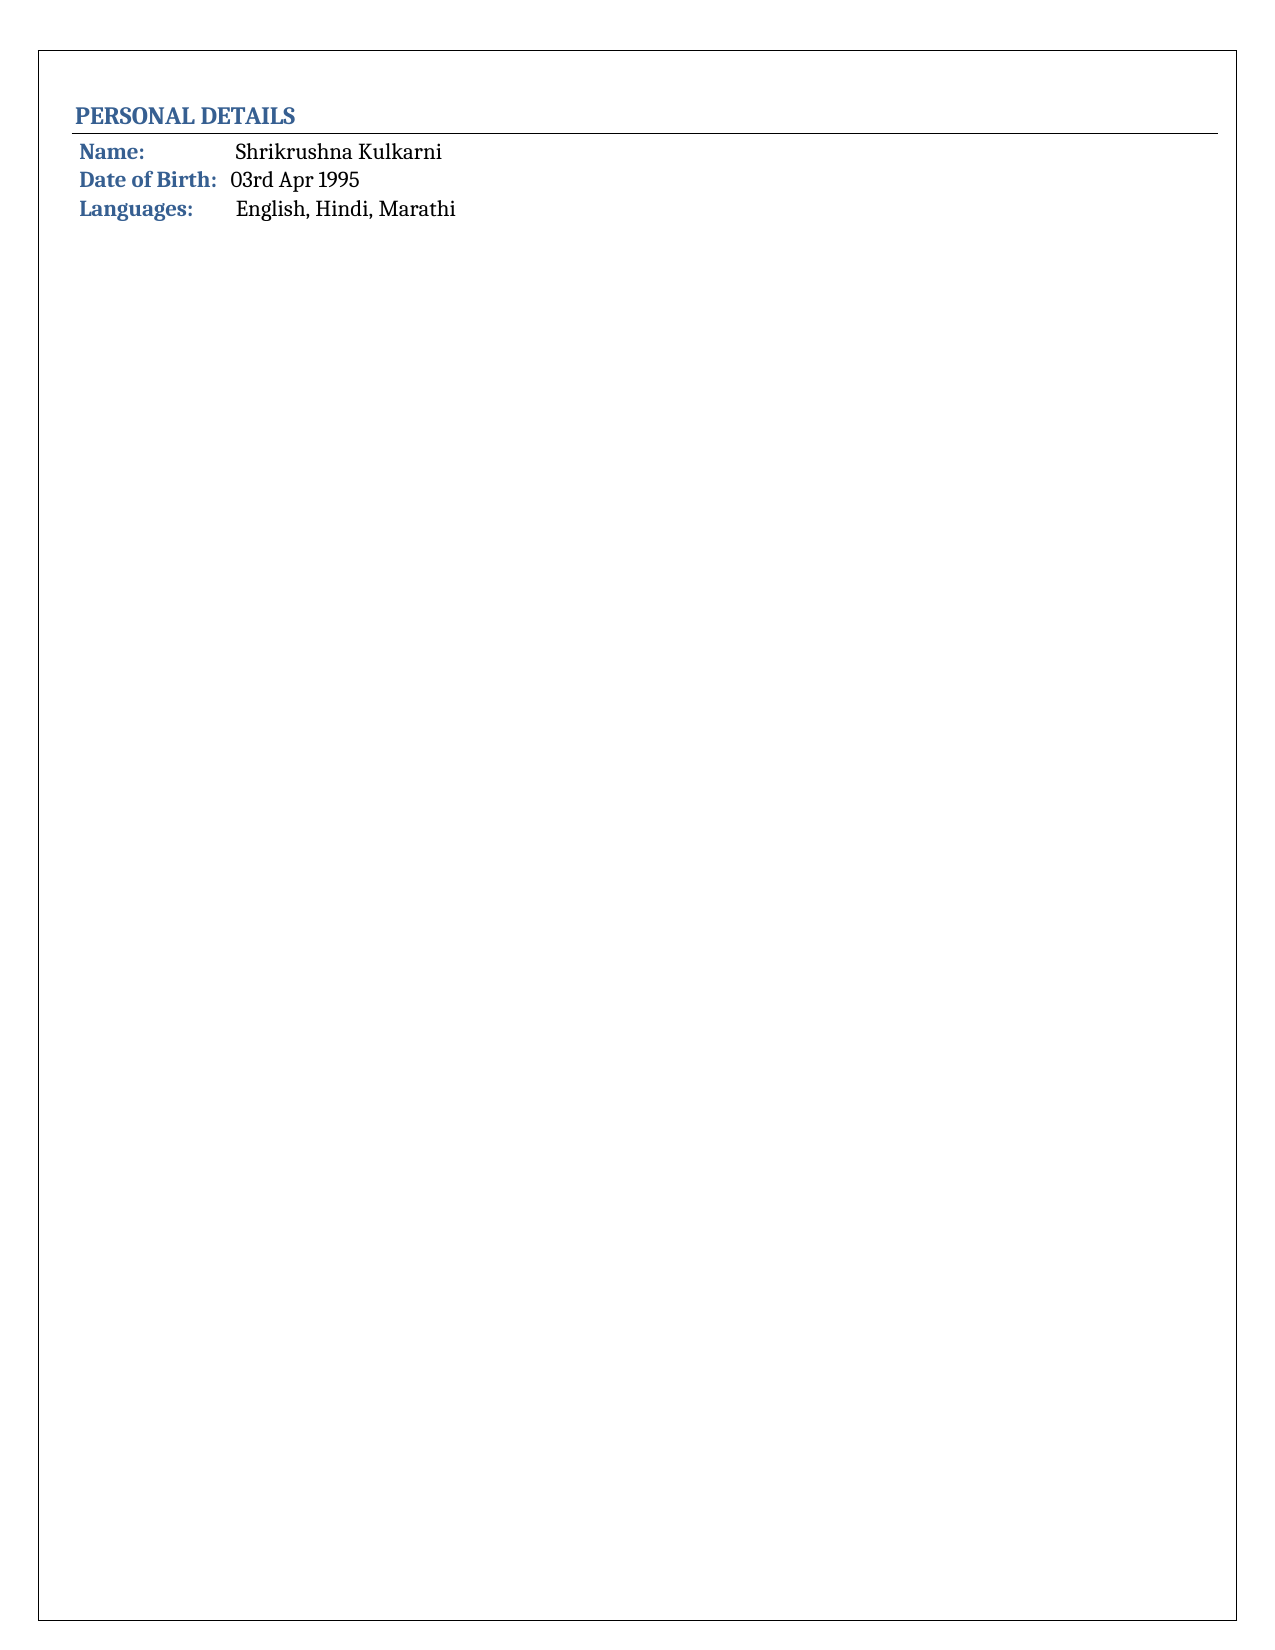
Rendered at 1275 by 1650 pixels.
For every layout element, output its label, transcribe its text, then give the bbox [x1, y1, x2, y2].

subtitle PERSONAL DETAILS [75, 102, 1236, 130]
text Name: Shrikrushna Kulkarni Date of Birth: 03rd Apr 1995 Languages: English, Hindi, Marathi [79, 139, 459, 222]
